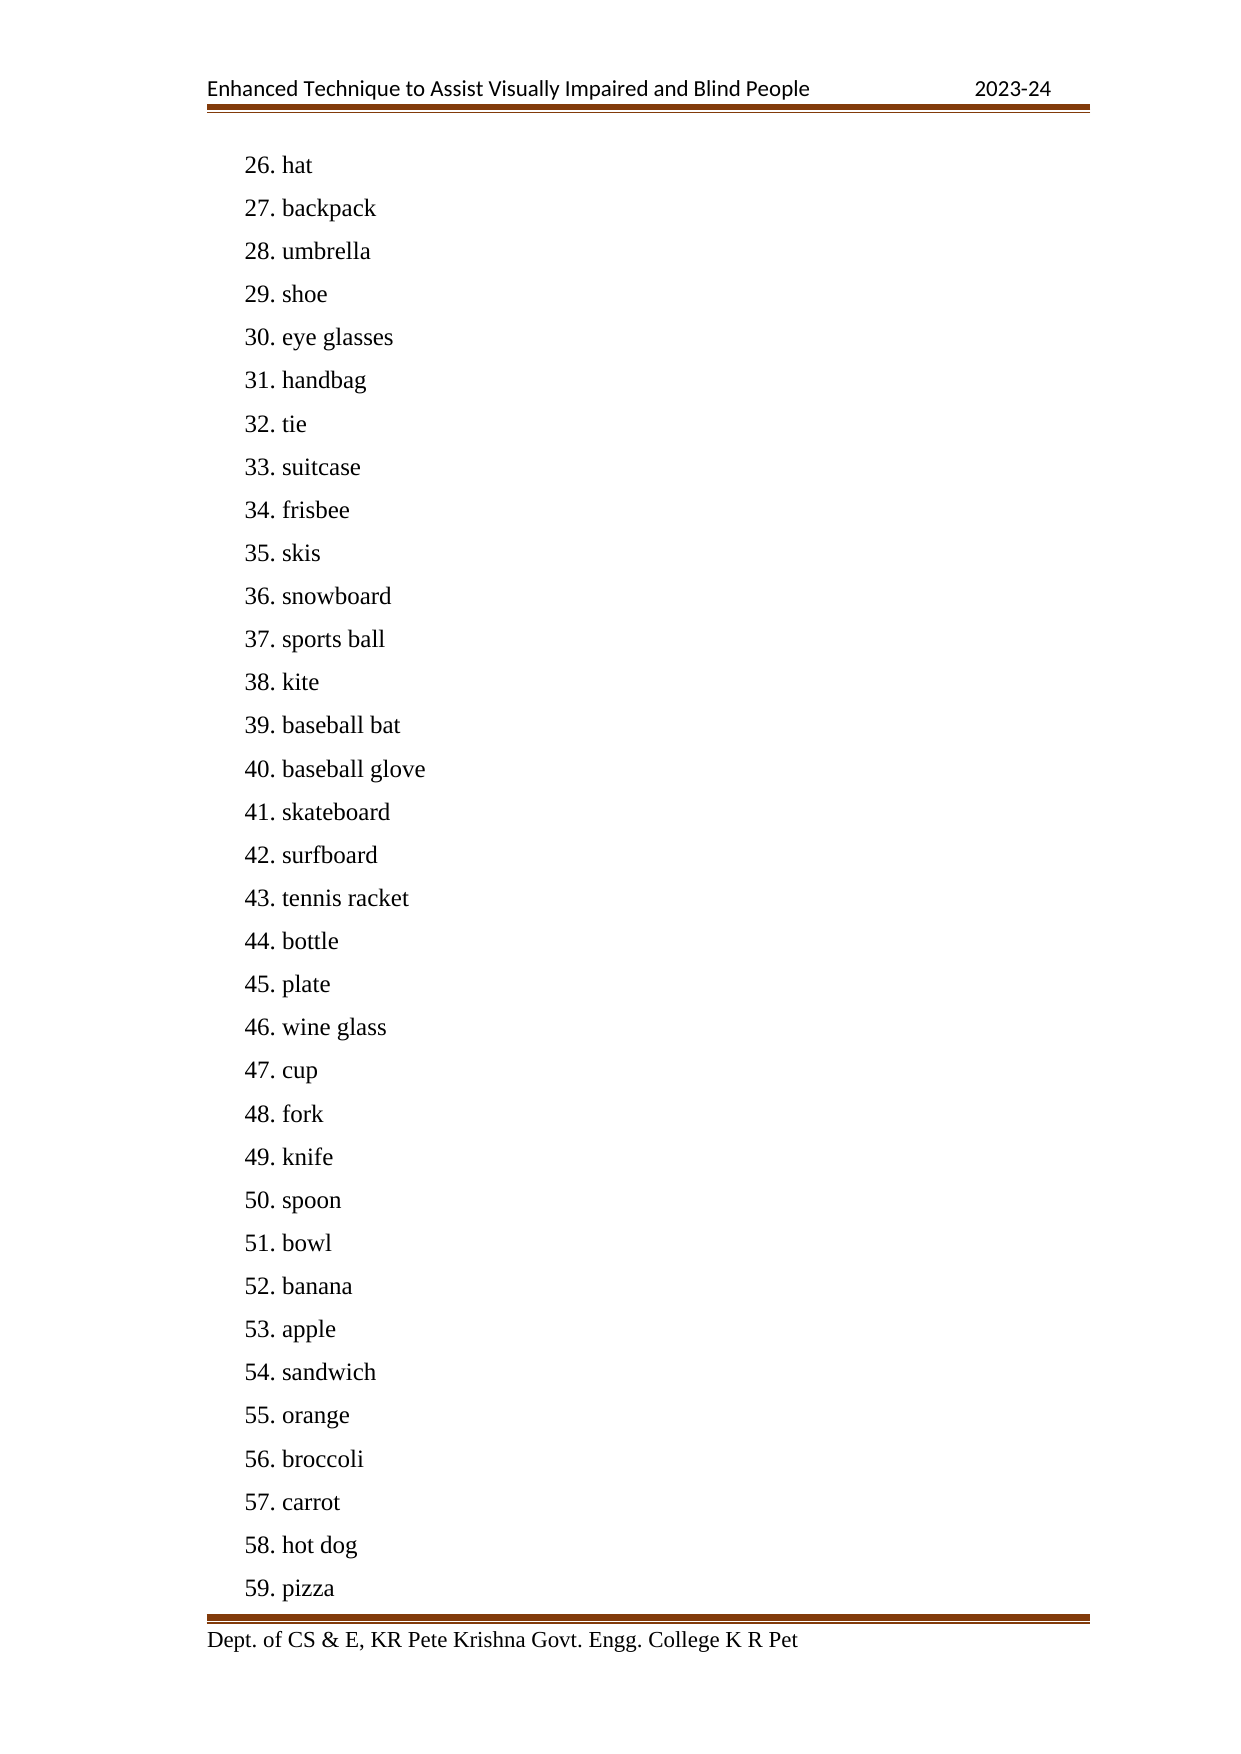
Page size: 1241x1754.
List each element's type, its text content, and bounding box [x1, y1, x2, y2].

list sports ball [244, 624, 1090, 653]
list orange [244, 1401, 1090, 1429]
list tennis racket [244, 883, 1090, 912]
list plate [244, 969, 1090, 998]
list suitcase [244, 452, 1090, 481]
list baseball glove [244, 754, 1090, 782]
list pizza [244, 1573, 1090, 1602]
list tie [244, 409, 1090, 437]
list shoe [244, 279, 1090, 308]
list hot dog [244, 1530, 1090, 1559]
list knife [244, 1142, 1090, 1171]
list fork [244, 1099, 1090, 1127]
list sandwich [244, 1357, 1090, 1386]
list cup [244, 1056, 1090, 1084]
list frisbee [244, 495, 1090, 524]
list bowl [244, 1228, 1090, 1257]
list umbrella [244, 236, 1090, 265]
list banana [244, 1271, 1090, 1300]
list baseball bat [244, 711, 1090, 739]
list skis [244, 538, 1090, 567]
list apple [244, 1314, 1090, 1343]
list surfboard [244, 840, 1090, 869]
list wine glass [244, 1012, 1090, 1041]
list skateboard [244, 797, 1090, 826]
list handbag [244, 366, 1090, 394]
list eye glasses [244, 322, 1090, 351]
list hat [244, 150, 1090, 179]
list snowboard [244, 581, 1090, 610]
list bottle [244, 926, 1090, 955]
list backpack [244, 193, 1090, 222]
list spoon [244, 1185, 1090, 1214]
list kite [244, 667, 1090, 696]
list carrot [244, 1487, 1090, 1516]
list broccoli [244, 1444, 1090, 1472]
